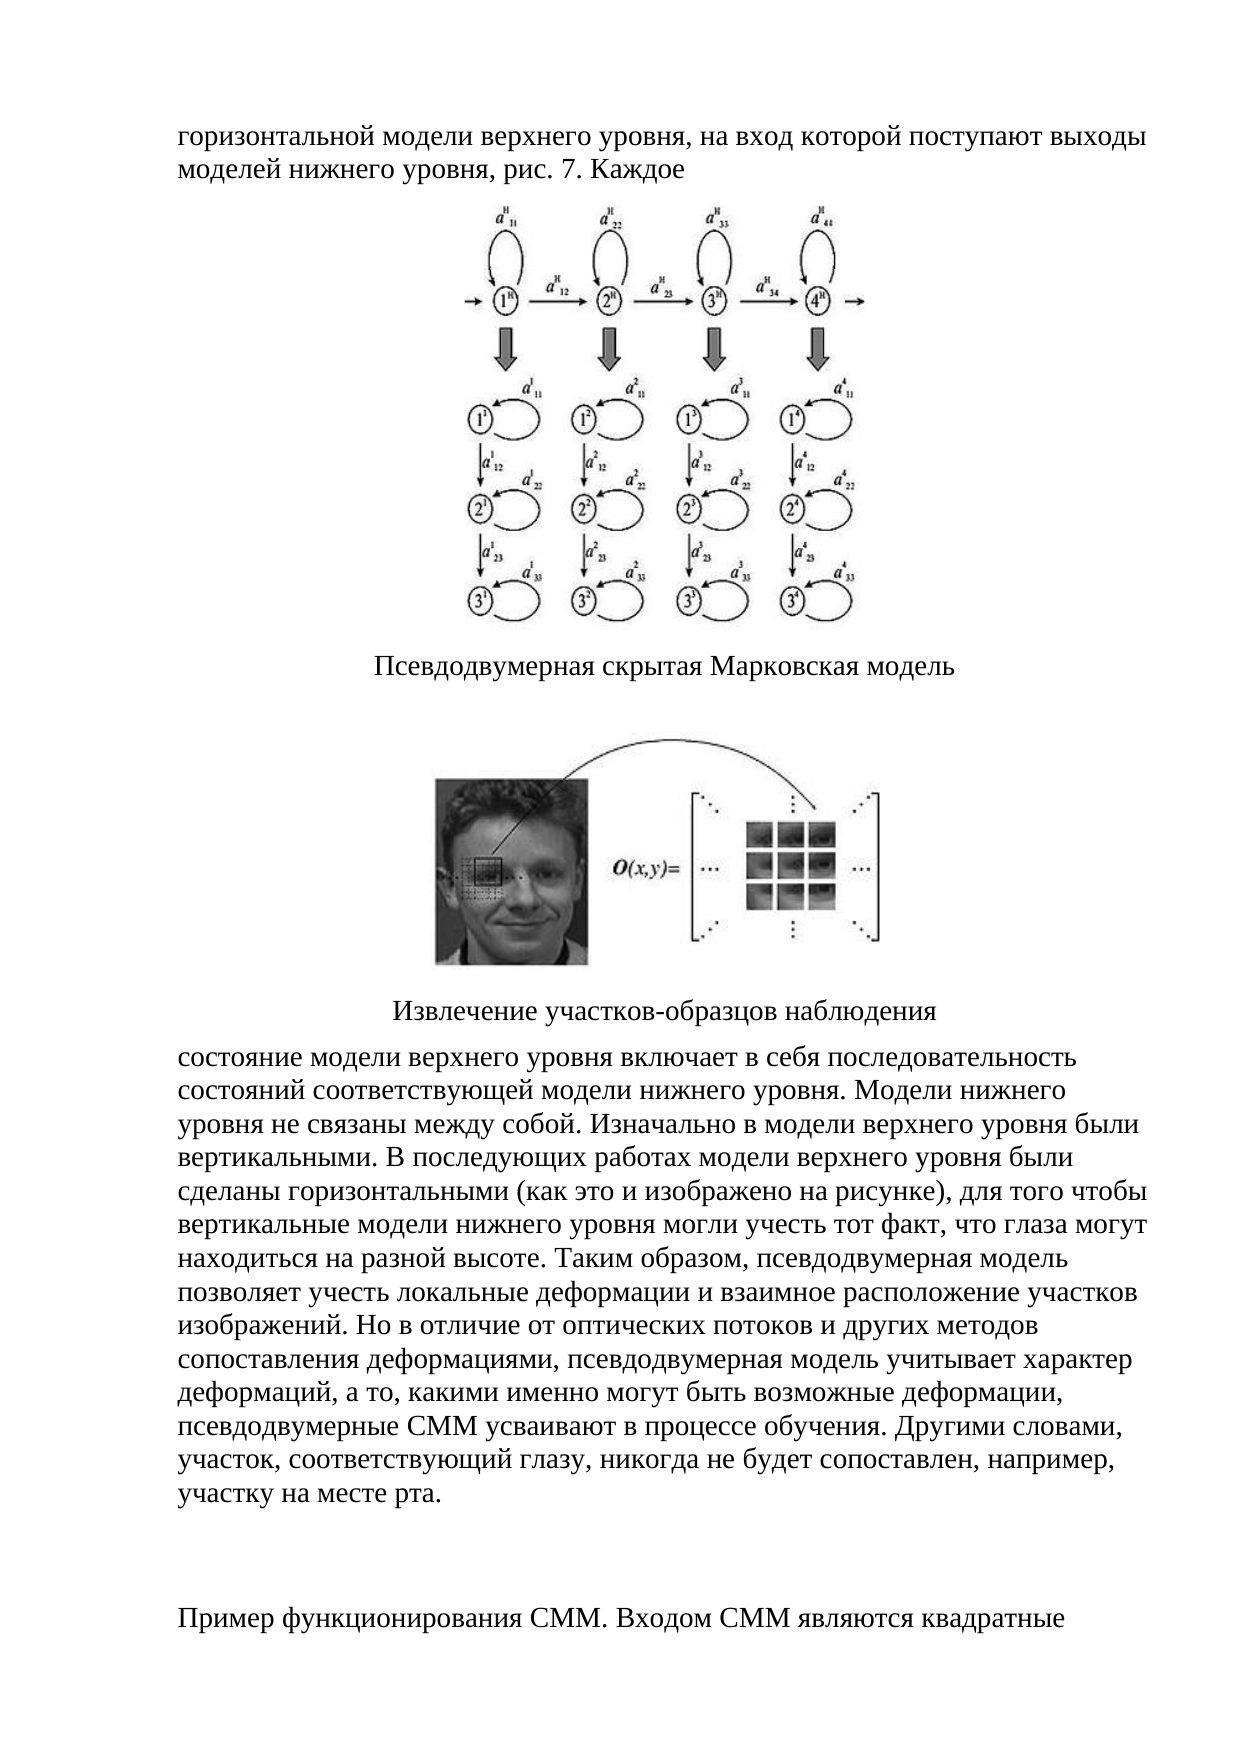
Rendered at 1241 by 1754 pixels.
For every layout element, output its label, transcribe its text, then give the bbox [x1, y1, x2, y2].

picture [429, 694, 900, 981]
picture [464, 195, 865, 636]
text Псевдодвумерная скрытая Марковская модель [177, 648, 1152, 682]
text Извлечение участков-образцов наблюдения [177, 993, 1152, 1026]
text состояние модели верхнего уровня включает в себя последовательность состояний соответствующей модели нижнего уровня. Модели нижнего уровня не связаны между собой. Изначально в модели верхнего уровня были вертикальными. В последующих работах модели верхнего уровня были сделаны горизонтальными (как это и изображено на рисунке), для того чтобы вертикальные модели нижнего уровня могли учесть тот факт, что глаза могут находиться на разной высоте. Таким образом, псевдодвумерная модель позволяет учесть локальные деформации и взаимное расположение участков изображений. Но в отличие от оптических потоков и других методов сопоставления деформациями, псевдодвумерная модель учитывает характер деформаций, а то, какими именно могут быть возможные деформации, псевдодвумерные СММ усваивают в процессе обучения. Другими словами, участок, соответствующий глазу, никогда не будет сопоставлен, например, участку на месте рта. [177, 1039, 1152, 1508]
